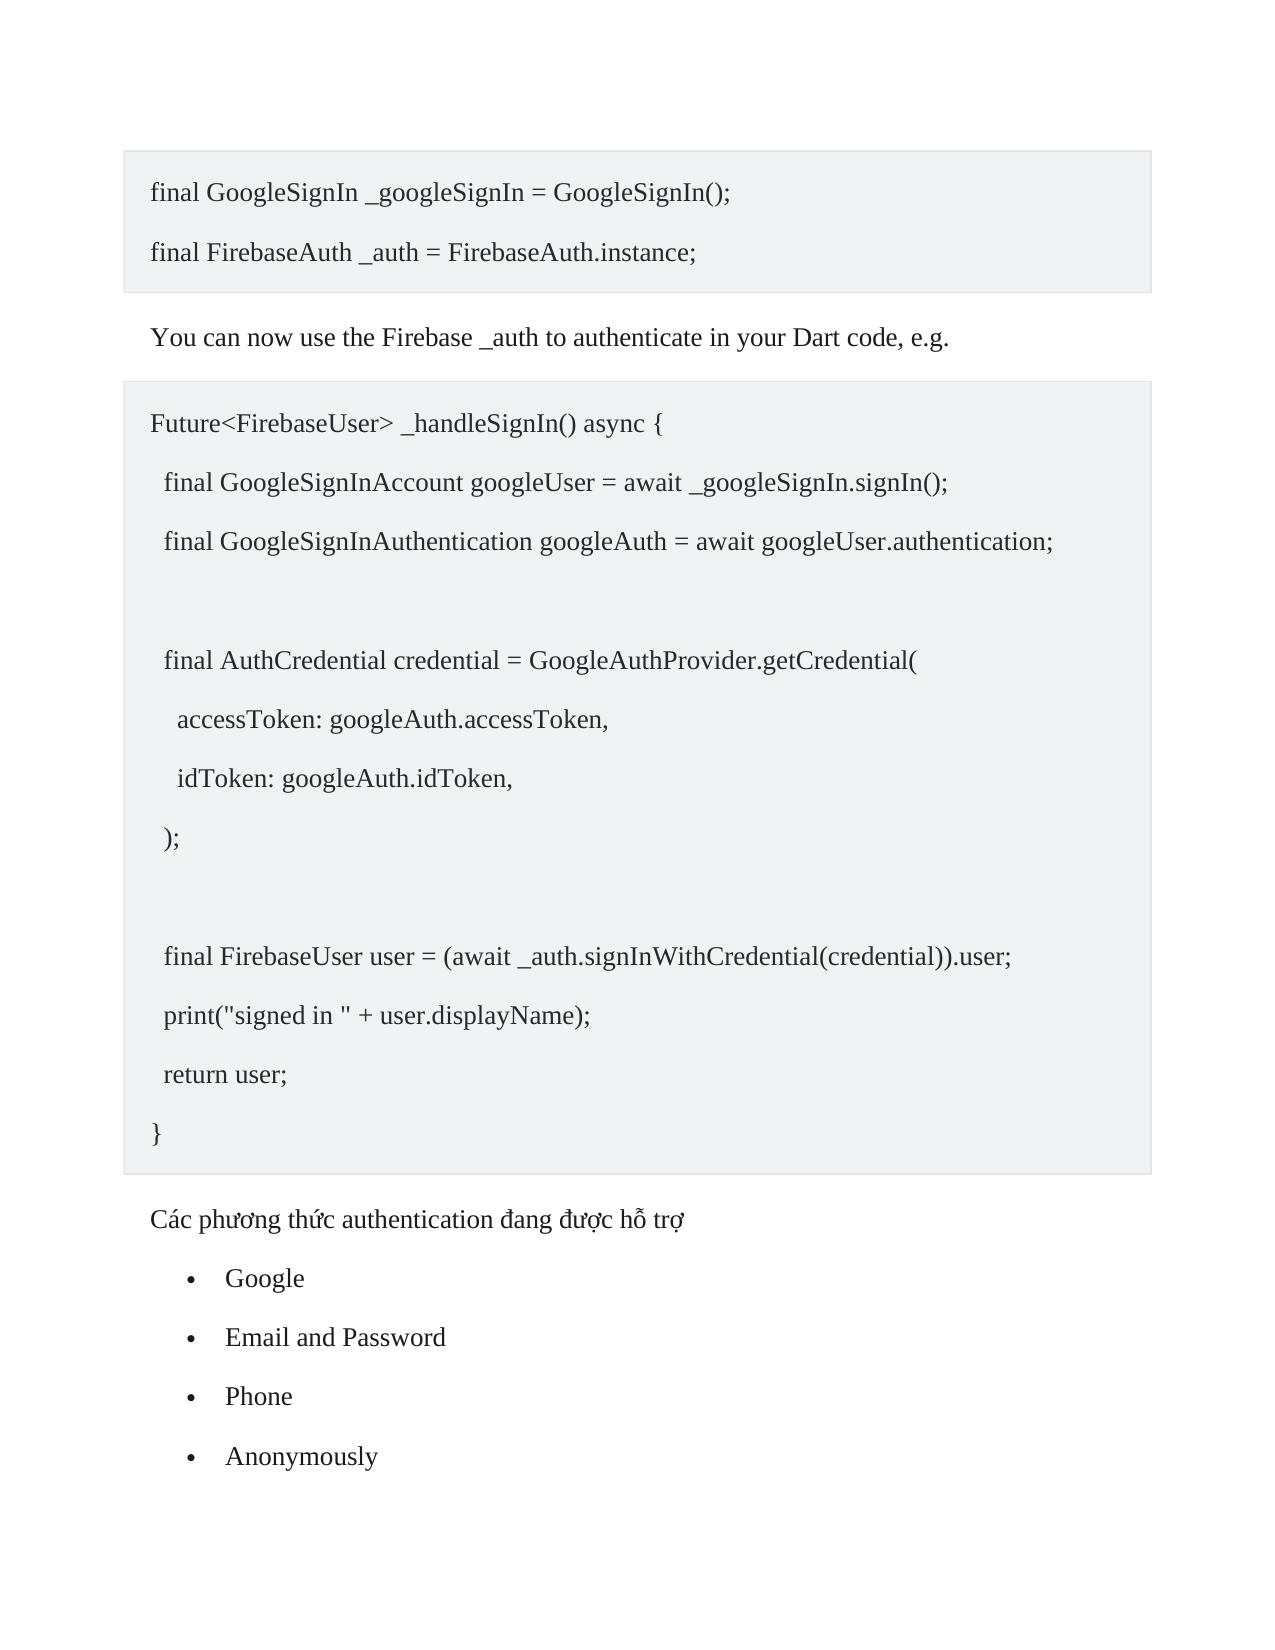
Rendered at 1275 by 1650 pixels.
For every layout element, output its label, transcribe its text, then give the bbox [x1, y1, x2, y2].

text ); [125, 795, 1150, 852]
text final AuthCredential credential = GoogleAuthProvider.getCredential( [125, 617, 1150, 675]
text } [125, 1091, 1150, 1173]
text return user; [125, 1031, 1150, 1089]
list Phone [187, 1380, 1125, 1412]
text final GoogleSignInAccount googleUser = await _googleSignIn.signIn(); [125, 440, 1150, 497]
text final GoogleSignIn _googleSignIn = GoogleSignIn(); [125, 152, 1150, 208]
text idToken: googleAuth.idToken, [125, 736, 1150, 793]
text You can now use the Firebase _auth to authenticate in your Dart code, e.g. [150, 321, 1125, 353]
text Future<FirebaseUser> _handleSignIn() async { [125, 382, 1150, 438]
text final GoogleSignInAuthentication googleAuth = await googleUser.authentication; [125, 499, 1150, 557]
list Anonymously [187, 1439, 1125, 1471]
text accessToken: googleAuth.accessToken, [125, 676, 1150, 734]
list Email and Password [187, 1321, 1125, 1352]
text final FirebaseAuth _auth = FirebaseAuth.instance; [125, 209, 1150, 292]
text final FirebaseUser user = (await _auth.signInWithCredential(credential)).user; [125, 913, 1150, 971]
list Google [187, 1262, 1125, 1293]
text print("signed in " + user.displayName); [125, 972, 1150, 1030]
text Các phương thức authentication đang được hỗ trợ [150, 1203, 1125, 1234]
